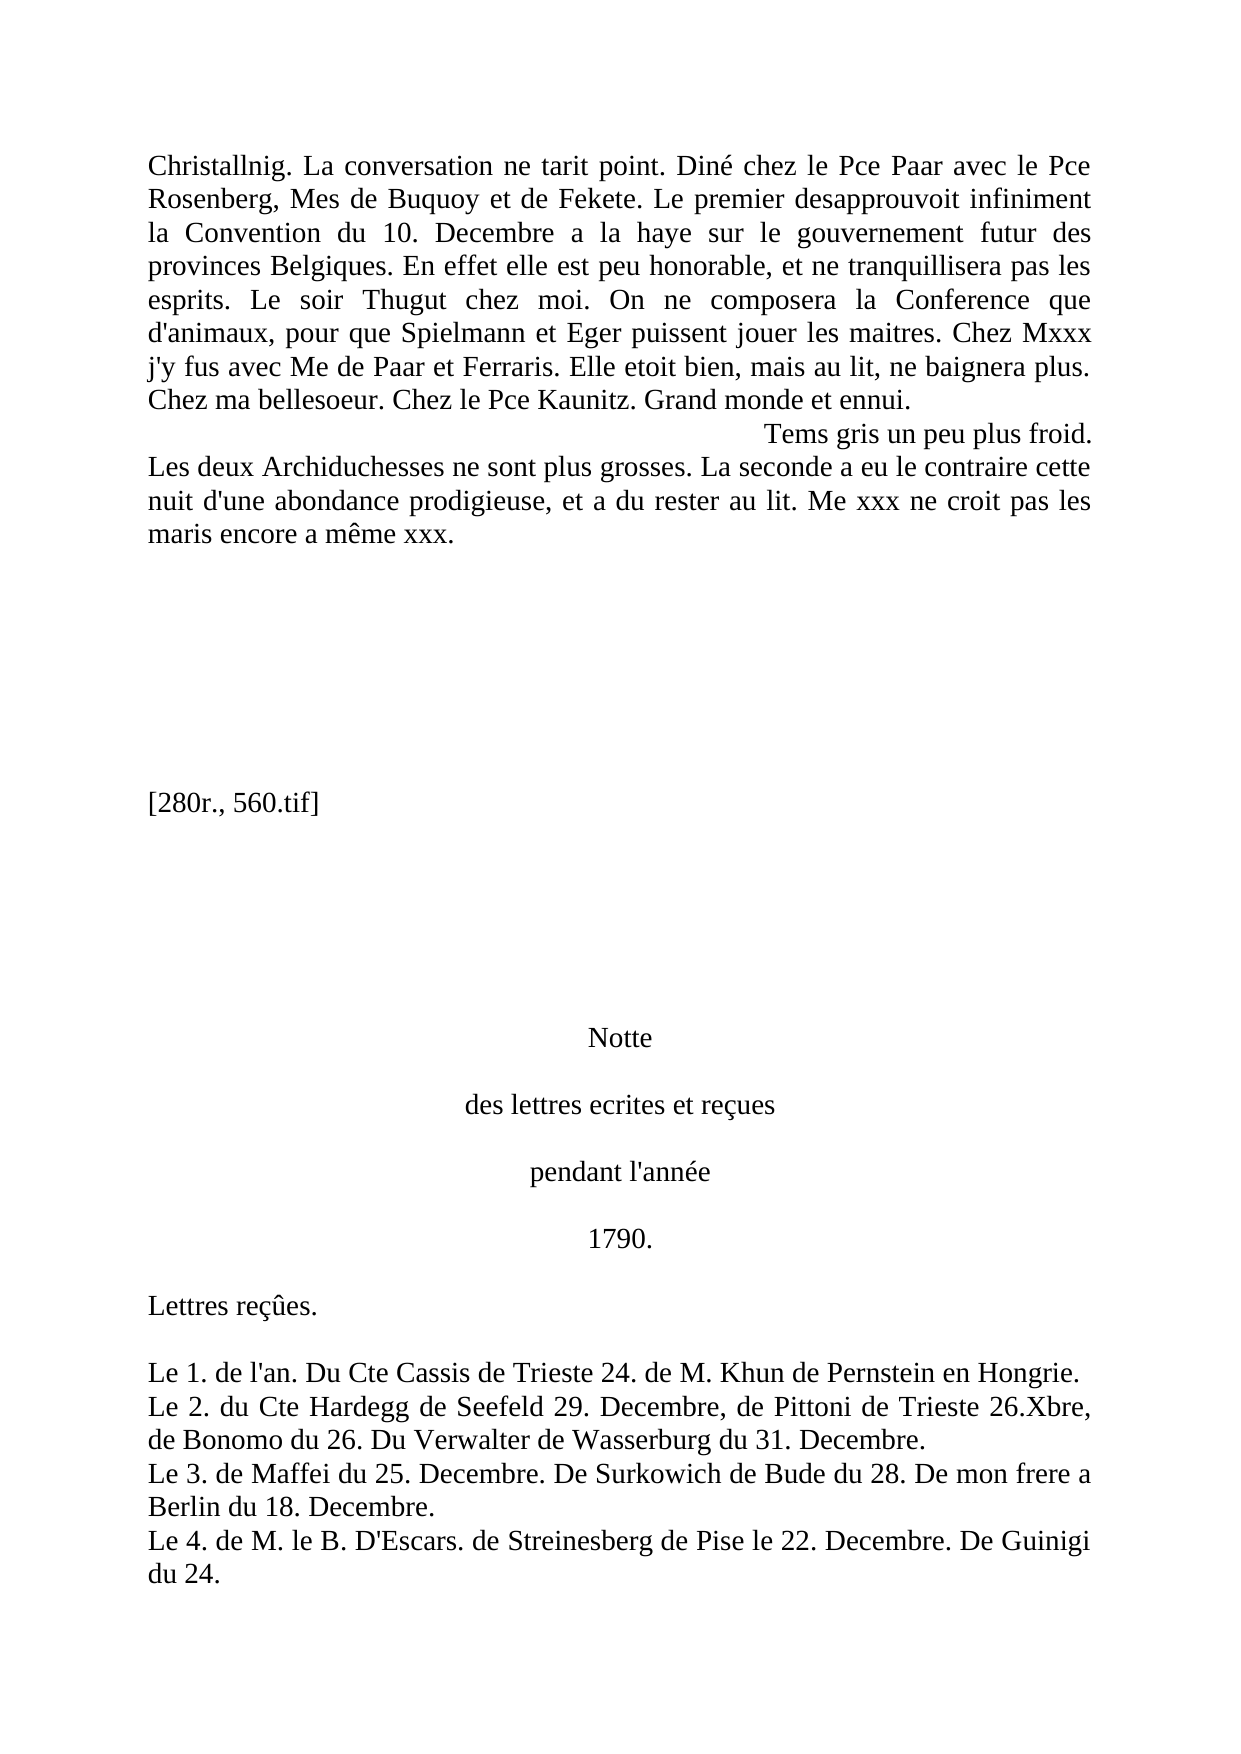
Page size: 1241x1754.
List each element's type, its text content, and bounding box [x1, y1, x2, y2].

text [148, 148, 1092, 416]
text des lettres ecrites et reçues [148, 1087, 1092, 1120]
text Le 4. de M. le B. D'Escars. de Streinesberg de Pise le 22. Decembre. De Guinigi du 24. [148, 1523, 1092, 1590]
text Lettres reçûes. [148, 1288, 1092, 1322]
text Le 2. du Cte Hardegg de Seefeld 29. Decembre, de Pittoni de Trieste 26.Xbre, de Bonomo du 26. Du Verwalter de Wasserburg du 31. Decembre. [148, 1389, 1092, 1456]
text pendant l'année [148, 1154, 1092, 1187]
text 1790. [148, 1221, 1092, 1254]
text Le 3. de Maffei du 25. Decembre. De Surkowich de Bude du 28. De mon frere a Berlin du 18. Decembre. [148, 1456, 1092, 1523]
text Notte [148, 1020, 1092, 1053]
text Tems gris un peu plus froid. [148, 416, 1092, 449]
text [280r., 560.tif] [148, 785, 1092, 818]
text Le 1. de l'an. Du Cte Cassis de Trieste 24. de M. Khun de Pernstein en Hongrie. [148, 1355, 1092, 1389]
text Les deux Archiduchesses ne sont plus grosses. La seconde a eu le contraire cette nuit d'une abondance prodigieuse, et a du rester au lit. Me xxx ne croit pas les maris encore a même xxx. [148, 449, 1092, 550]
